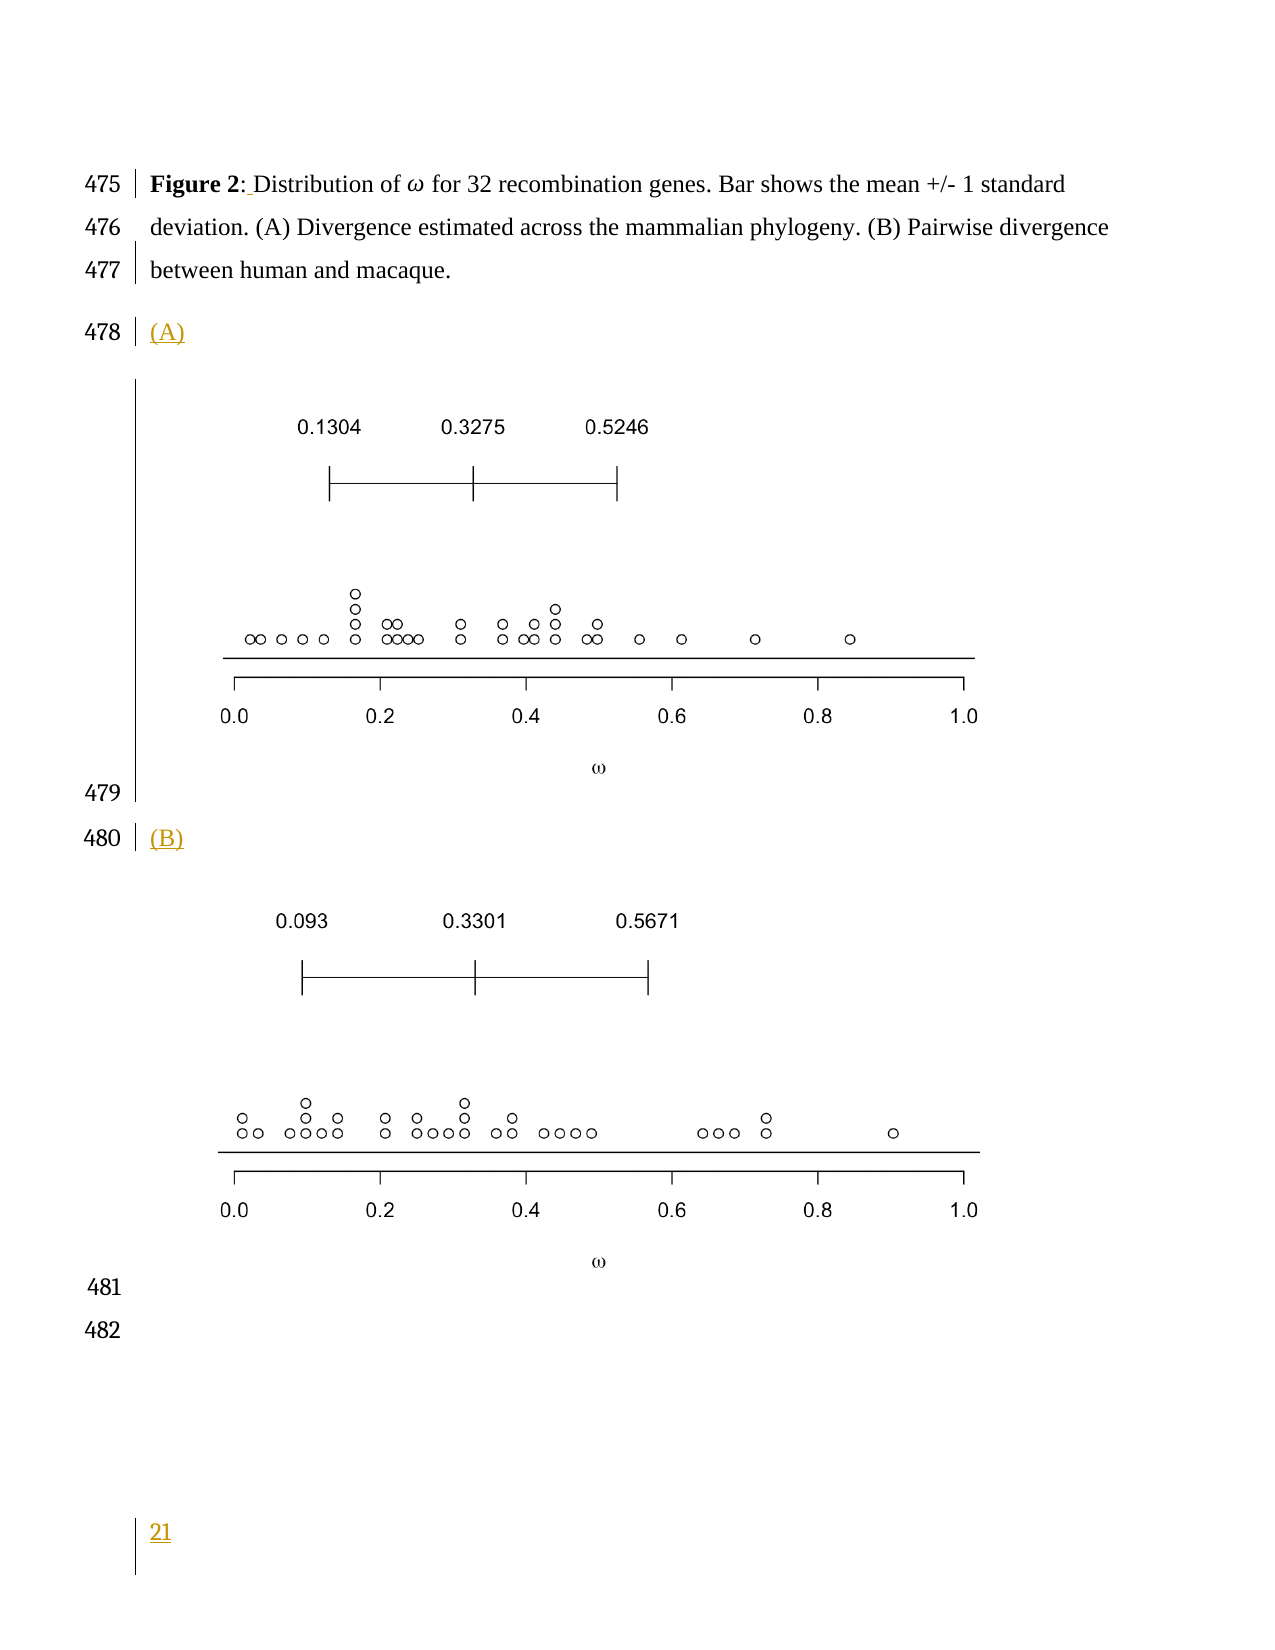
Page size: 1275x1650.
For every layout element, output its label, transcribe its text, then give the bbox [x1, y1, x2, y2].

text Figure 2:Distribution of for 32 recombination genes. Bar shows the mean +/- 1 standard deviation. (A) Divergence estimated across the mammalian phylogeny. (B) Pairwise divergence between human and macaque. [150, 169, 1125, 284]
picture [150, 378, 1025, 802]
picture [150, 872, 1025, 1296]
